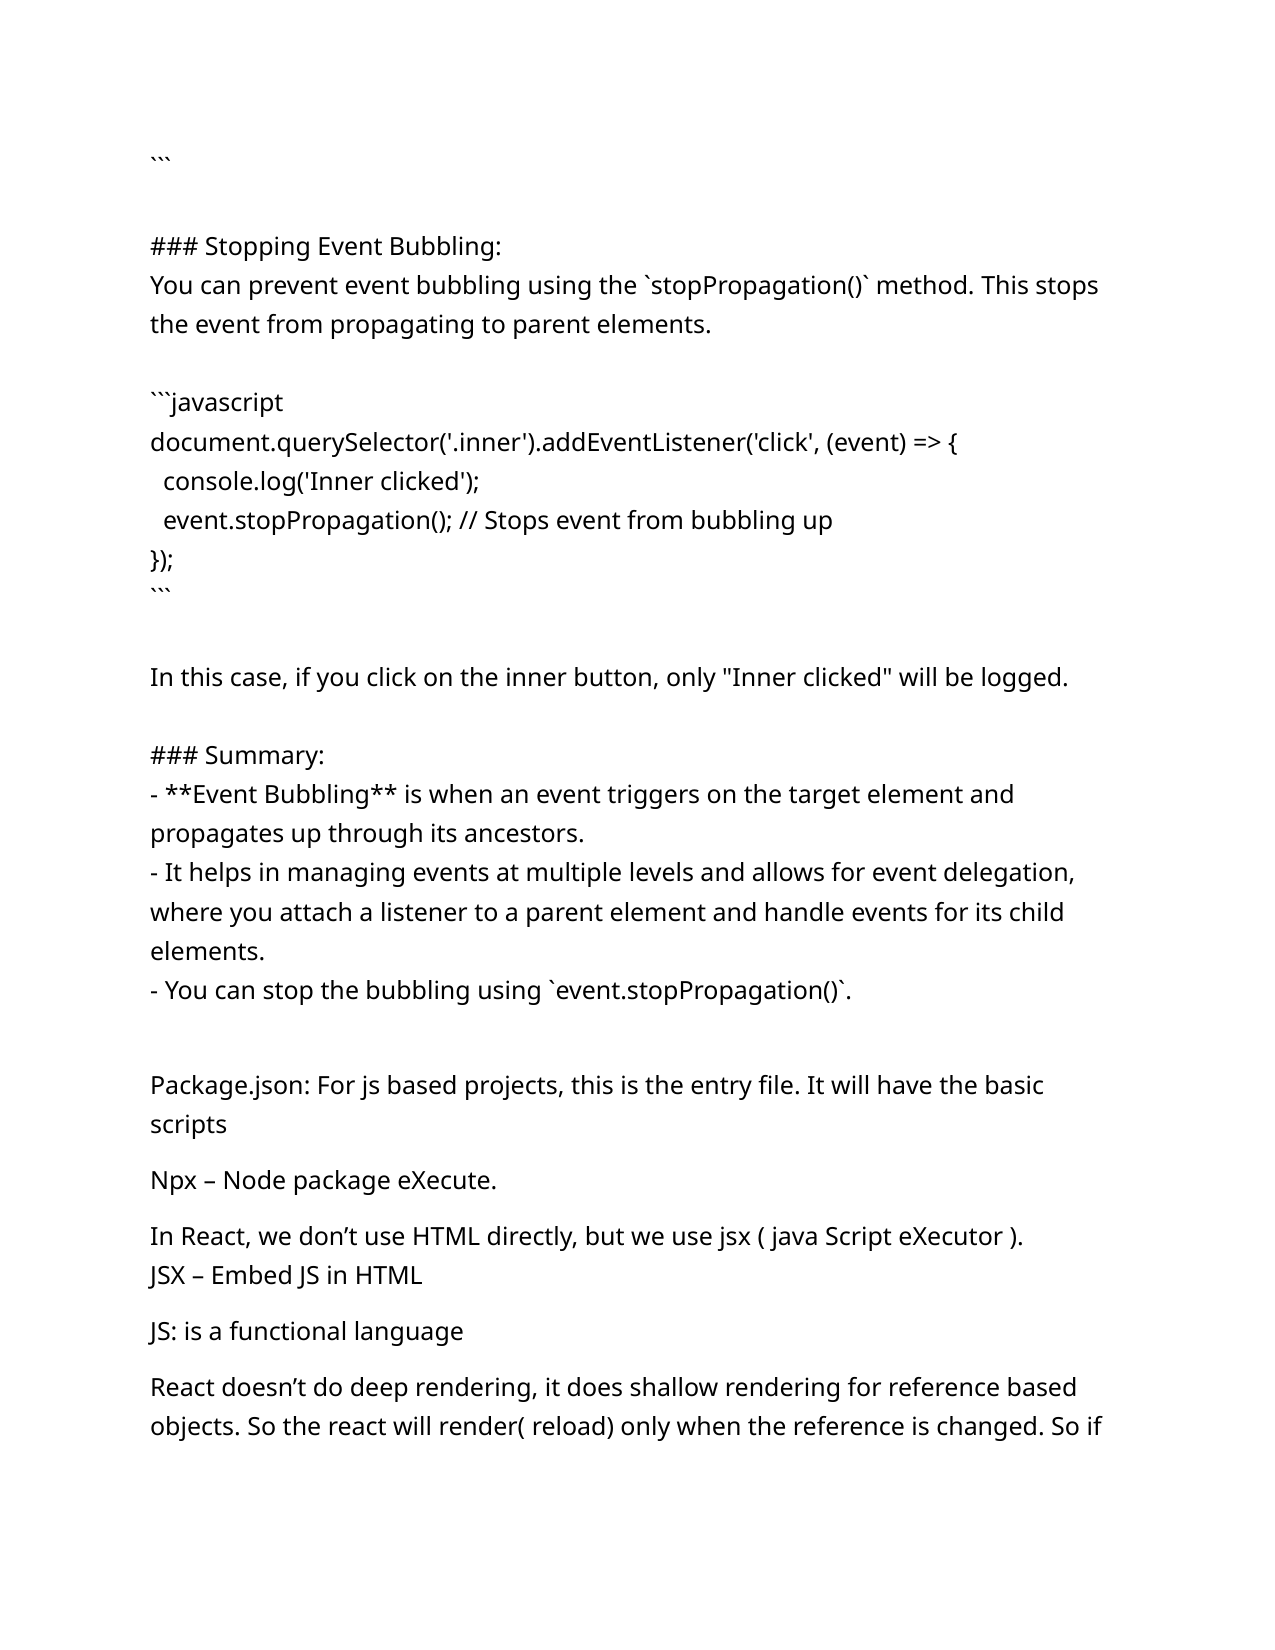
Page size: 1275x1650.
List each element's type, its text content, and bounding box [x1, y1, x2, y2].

text In this case, if you click on the inner button, only "Inner clicked" will be logged. [150, 659, 1125, 693]
text ```javascript [150, 385, 1125, 419]
text document.querySelector('.inner').addEventListener('click', (event) => { [150, 424, 1125, 458]
text ### Stopping Event Bubbling: [150, 228, 1125, 262]
text - It helps in managing events at multiple levels and allows for event delegation, where you attach a listener to a parent element and handle events for its child elements. [150, 855, 1125, 967]
text event.stopPropagation(); // Stops event from bubbling up [150, 502, 1125, 537]
text JS: is a functional language [150, 1313, 1125, 1347]
text Npx – Node package eXecute. [150, 1162, 1125, 1197]
text Package.json: For js based projects, this is the entry file. It will have the basic scripts [150, 1067, 1125, 1141]
text In React, we don’t use HTML directly, but we use jsx ( java Script eXecutor ). JSX – Embed JS in HTML [150, 1218, 1125, 1292]
text ``` [150, 150, 1125, 184]
text console.log('Inner clicked'); [150, 463, 1125, 497]
text }); [150, 542, 1125, 576]
text ``` [150, 581, 1125, 615]
text You can prevent event bubbling using the `stopPropagation()` method. This stops the event from propagating to parent elements. [150, 267, 1125, 341]
text ### Summary: [150, 737, 1125, 772]
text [150, 1369, 1125, 1442]
text - You can stop the bubbling using `event.stopPropagation()`. [150, 972, 1125, 1007]
text - **Event Bubbling** is when an event triggers on the target element and propagates up through its ancestors. [150, 777, 1125, 850]
